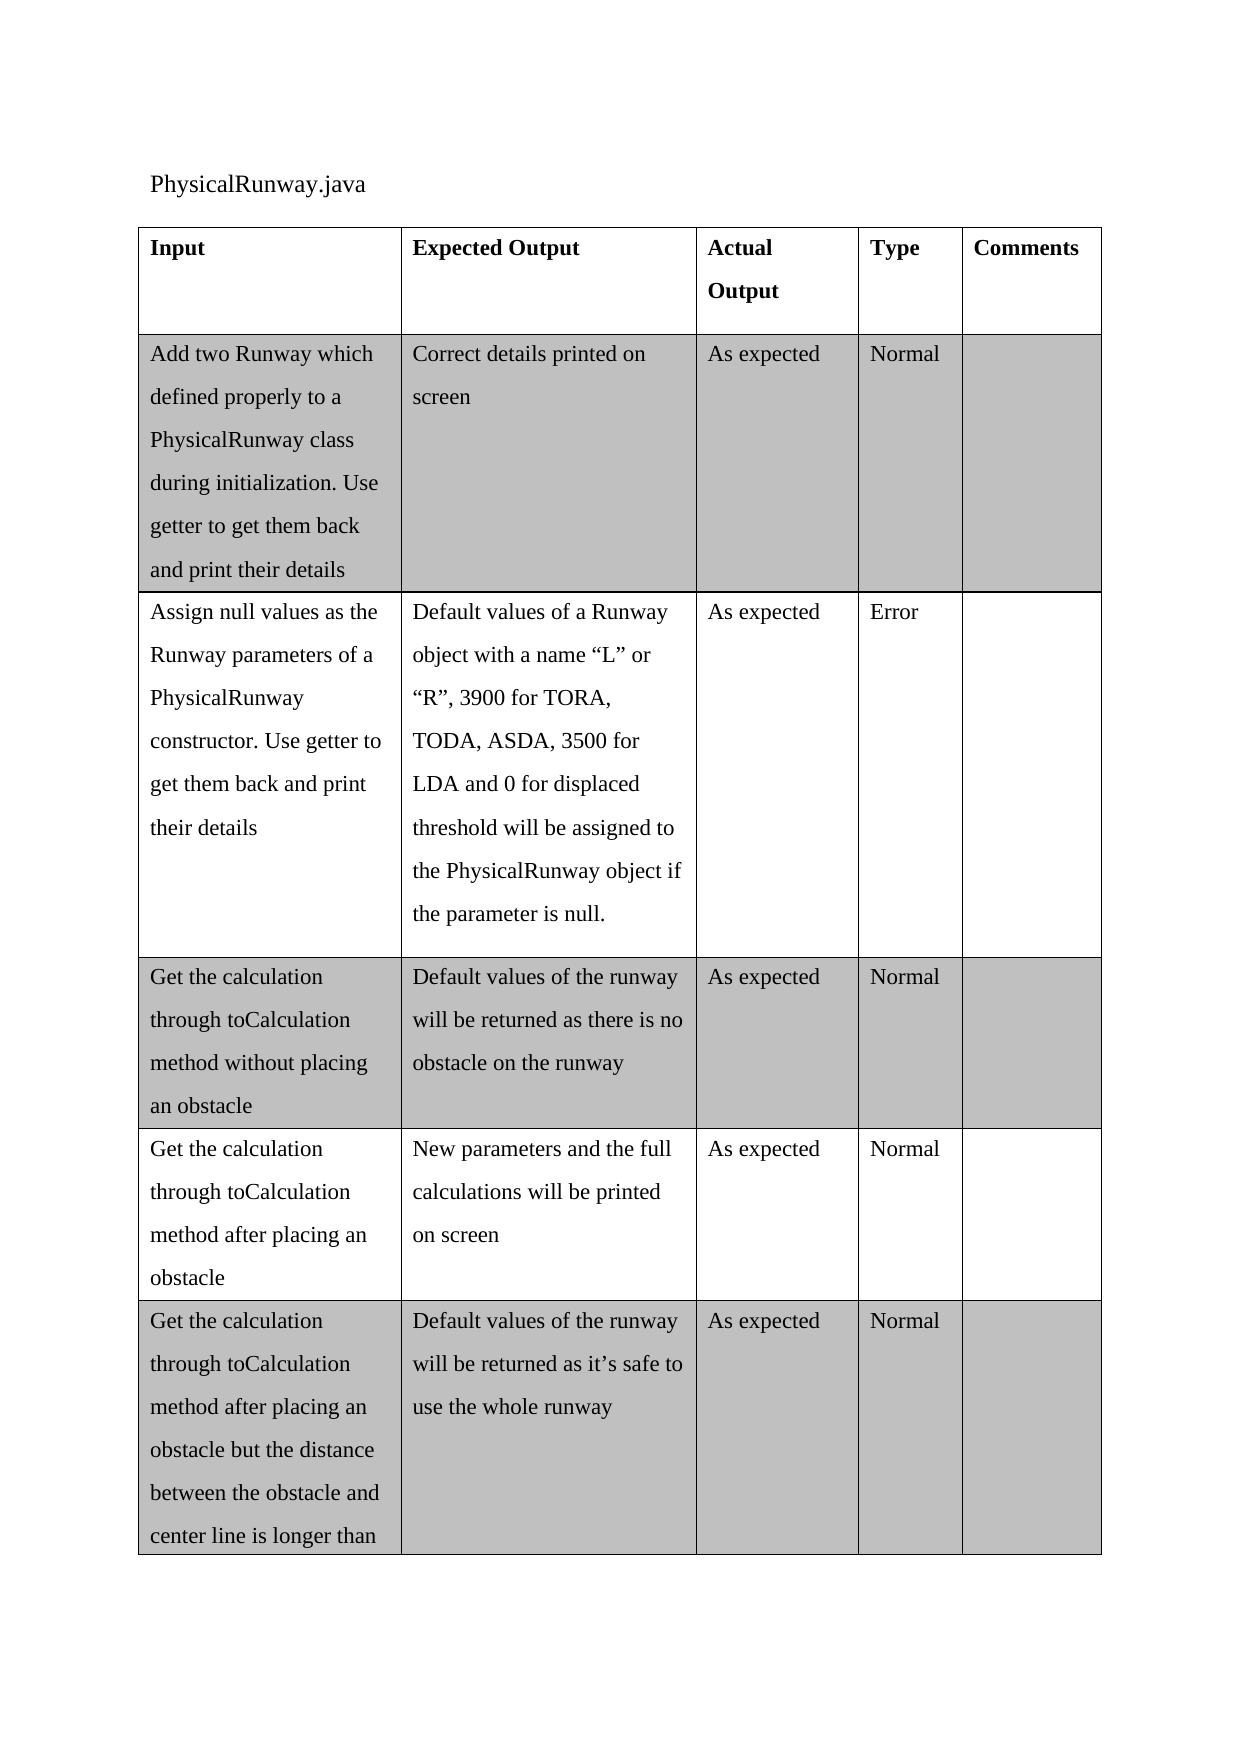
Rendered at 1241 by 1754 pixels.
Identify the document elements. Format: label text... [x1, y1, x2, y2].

table_cell As expected [697, 1129, 858, 1300]
table_cell Default values of the runway will be returned as there is no obstacle on the runway [402, 958, 696, 1128]
table_cell Get the calculation through toCalculation method after placing an obstacle [139, 1129, 401, 1300]
table_cell As expected [697, 1301, 858, 1554]
table_cell As expected [697, 958, 858, 1128]
table_header Actual Output [697, 228, 858, 333]
table_cell Default values of a Runway object with a name “L” or “R”, 3900 for TORA, TODA, ASDA, 3500 for LDA and 0 for displaced threshold will be assigned to the PhysicalRunway object if the parameter is null. [402, 593, 696, 957]
table_cell Normal [859, 1301, 962, 1554]
table_header Input [139, 228, 401, 333]
table_cell Normal [859, 958, 962, 1128]
table_cell Normal [859, 335, 962, 591]
table_cell [963, 1301, 1101, 1554]
table_cell [963, 958, 1101, 1128]
table_cell Error [859, 593, 962, 957]
table_header Type [859, 228, 962, 333]
table_cell Add two Runway which defined properly to a PhysicalRunway class during initialization. Use getter to get them back and print their details [139, 335, 401, 591]
table_cell As expected [697, 335, 858, 591]
table_cell Default values of the runway will be returned as it’s safe to use the whole runway [402, 1301, 696, 1554]
table_cell New parameters and the full calculations will be printed on screen [402, 1129, 696, 1300]
table_cell [963, 335, 1101, 591]
table_cell [963, 1129, 1101, 1300]
table_cell Get the calculation through toCalculation method without placing an obstacle [139, 958, 401, 1128]
table_cell [963, 593, 1101, 957]
table_header Expected Output [402, 228, 696, 333]
table_cell Assign null values as the Runway parameters of a PhysicalRunway constructor. Use getter to get them back and print their details [139, 593, 401, 957]
table_cell Normal [859, 1129, 962, 1300]
table_cell As expected [697, 593, 858, 957]
text PhysicalRunway.java [150, 164, 1090, 202]
table_header Comments [963, 228, 1101, 333]
table_cell Correct details printed on screen [402, 335, 696, 591]
